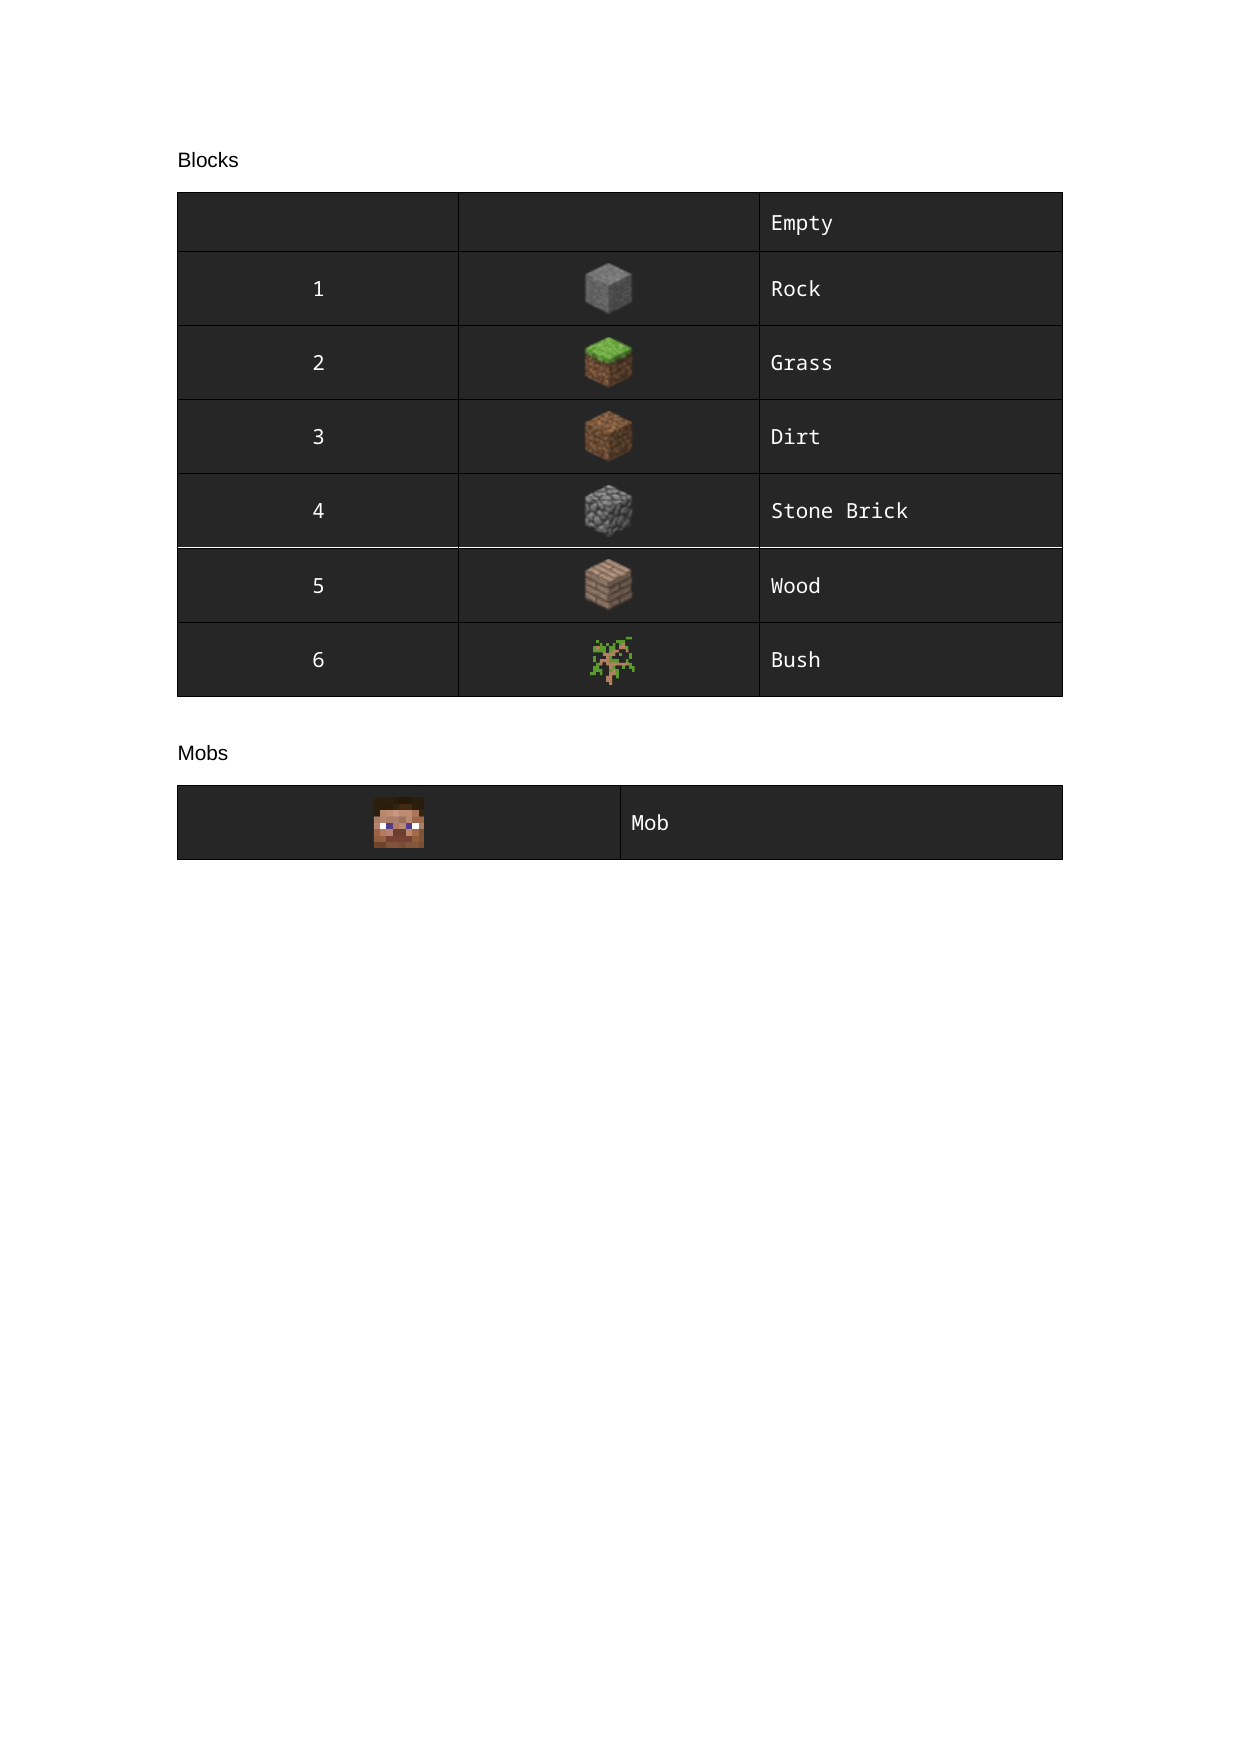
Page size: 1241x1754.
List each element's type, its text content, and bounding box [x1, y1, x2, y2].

table_cell 2 [178, 326, 458, 399]
picture [583, 559, 635, 611]
table_cell Rock [760, 252, 1062, 325]
table_cell 4 [178, 474, 458, 547]
table_cell [459, 623, 759, 696]
picture [583, 411, 635, 462]
text Blocks [177, 148, 1063, 172]
picture [373, 797, 424, 848]
table_cell [459, 400, 759, 473]
table_cell [459, 474, 759, 547]
table_cell Bush [760, 623, 1062, 696]
table_cell [459, 252, 759, 325]
table_cell 6 [178, 623, 458, 696]
table_cell 3 [178, 400, 458, 473]
table_cell 1 [178, 252, 458, 325]
table_header Empty [760, 193, 1062, 251]
picture [583, 263, 635, 314]
picture [583, 485, 635, 537]
table_cell Stone Brick [760, 474, 1062, 547]
text Mobs [177, 741, 1063, 765]
picture [583, 633, 635, 685]
table_cell Grass [760, 326, 1062, 399]
table_cell [459, 326, 759, 399]
table_header [178, 786, 620, 859]
table_header [459, 193, 759, 251]
table_cell 5 [178, 549, 458, 622]
table_header [178, 193, 458, 251]
table_cell [459, 549, 759, 622]
picture [583, 337, 635, 388]
table_cell Dirt [760, 400, 1062, 473]
table_header Mob [621, 786, 1062, 859]
table_cell Wood [760, 549, 1062, 622]
